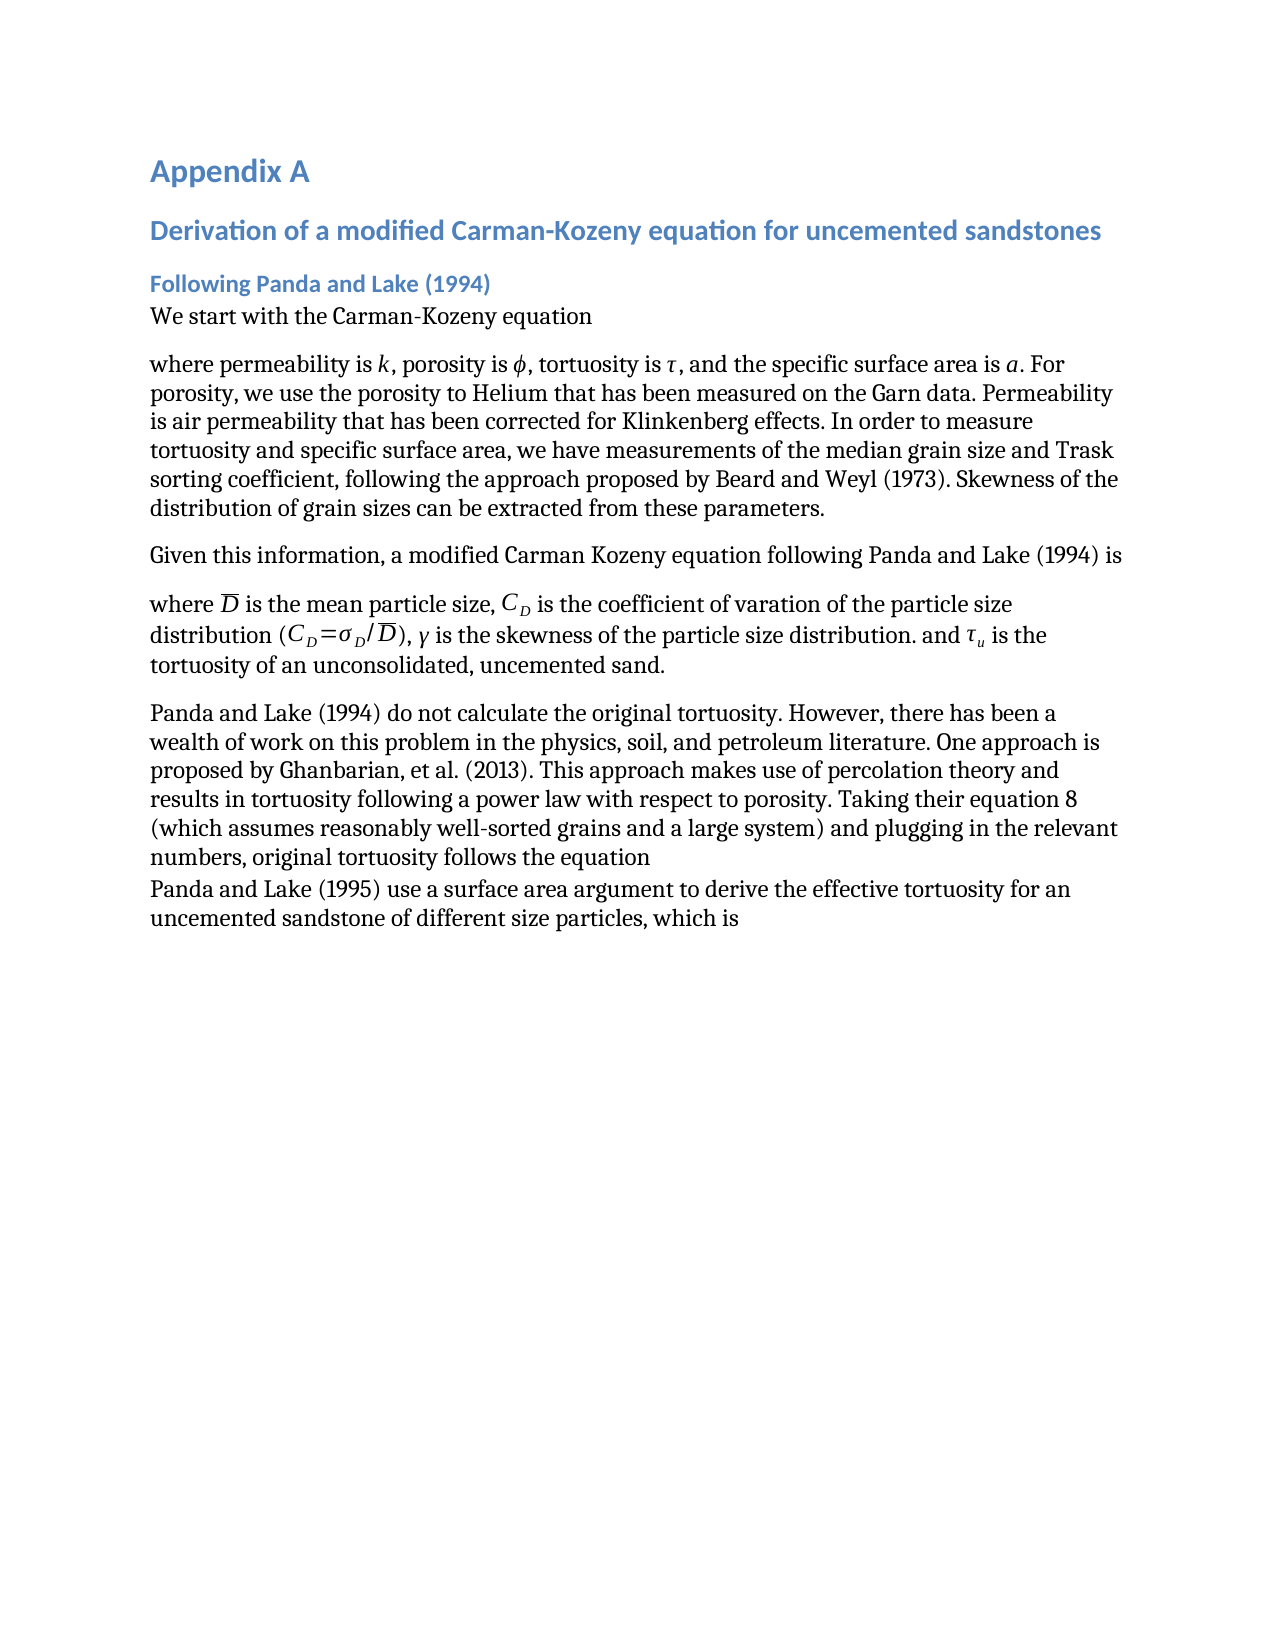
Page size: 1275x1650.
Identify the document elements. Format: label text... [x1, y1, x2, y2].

text Given this information, a modified Carman Kozeny equation following Panda and Lake (1994) is [150, 541, 1125, 570]
text Panda and Lake (1995) use a surface area argument to derive the effective tortuosity for an uncemented sandstone of different size particles, which is [150, 875, 1125, 932]
text Panda and Lake (1994) do not calculate the original tortuosity. However, there has been a wealth of work on this problem in the physics, soil, and petroleum literature. One approach is proposed by Ghanbarian, et al. (2013). This approach makes use of percolation theory and results in tortuosity following a power law with respect to porosity. Taking their equation 8 (which assumes reasonably well-sorted grains and a large system) and plugging in the relevant numbers, original tortuosity follows the equation [150, 699, 1125, 871]
text We start with the Carman-Kozeny equation [150, 302, 1125, 331]
text where permeability is , porosity is , tortuosity is , and the specific surface area is . For porosity, we use the porosity to Helium that has been measured on the Garn data. Permeability is air permeability that has been corrected for Klinkenberg effects. In order to measure tortuosity and specific surface area, we have measurements of the median grain size and Trask sorting coefficient, following the approach proposed by Beard and Weyl (1973). Skewness of the distribution of grain sizes can be extracted from these parameters. [150, 350, 1125, 522]
subtitle Derivation of a modified Carman-Kozeny equation for uncemented sandstones [150, 212, 1125, 247]
subtitle Following Panda and Lake (1994) [150, 268, 1125, 298]
text where is the mean particle size, is the coefficient of varation of the particle size distribution (), is the skewness of the particle size distribution. and is the tortuosity of an unconsolidated, uncemented sand. [150, 588, 1125, 680]
subtitle Appendix A [150, 150, 1125, 191]
